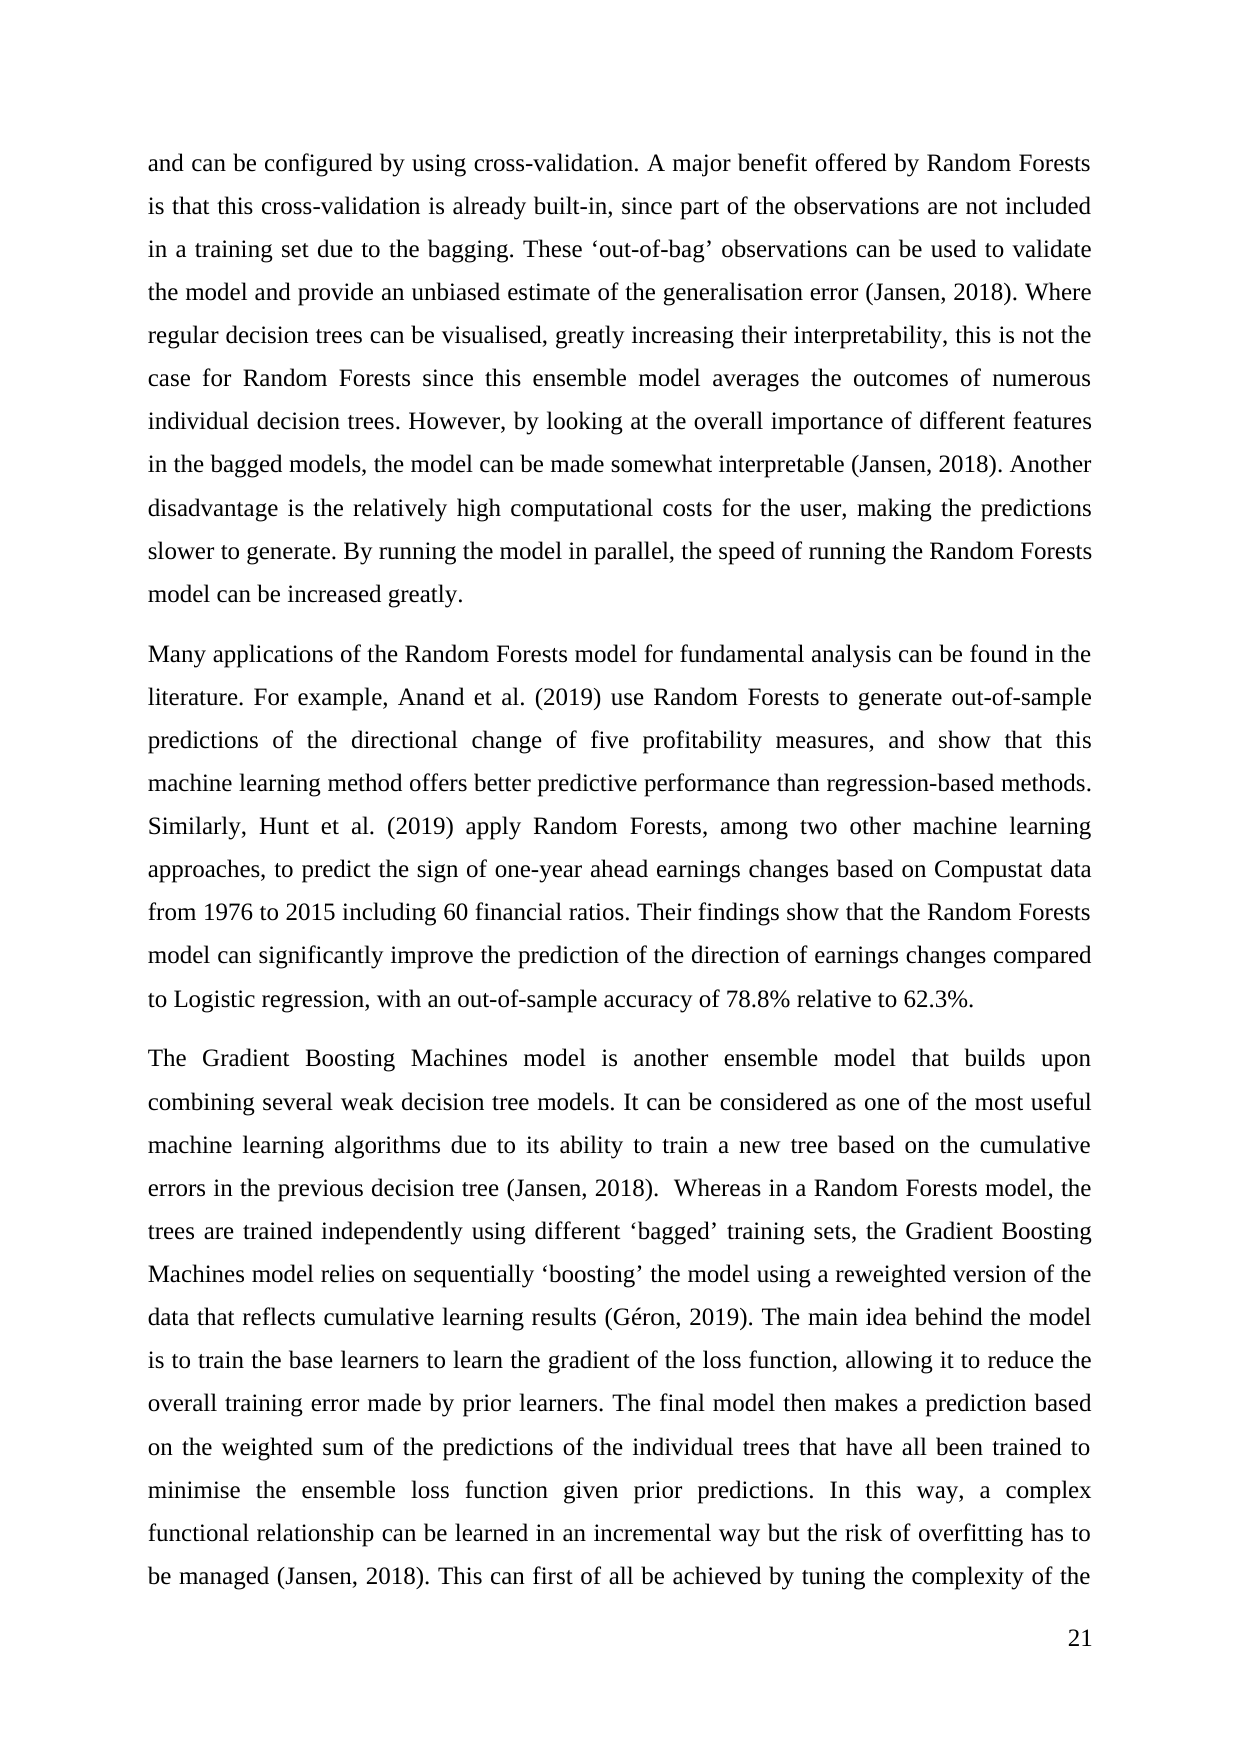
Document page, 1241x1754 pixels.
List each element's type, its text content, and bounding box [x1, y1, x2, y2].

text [148, 148, 1093, 608]
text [148, 1043, 1093, 1590]
text Many applications of the Random Forests model for fundamental analysis can be found in the literature. For example, Anand et al. (2019) use Random Forests to generate out-of-sample predictions of the directional change of five profitability measures, and show that this machine learning method offers better predictive performance than regression-based methods. Similarly, Hunt et al. (2019) apply Random Forests, among two other machine learning approaches, to predict the sign of one-year ahead earnings changes based on Compustat data from 1976 to 2015 including 60 financial ratios. Their findings show that the Random Forests model can significantly improve the prediction of the direction of earnings changes compared to Logistic regression, with an out-of-sample accuracy of 78.8% relative to 62.3%. [148, 639, 1093, 1012]
